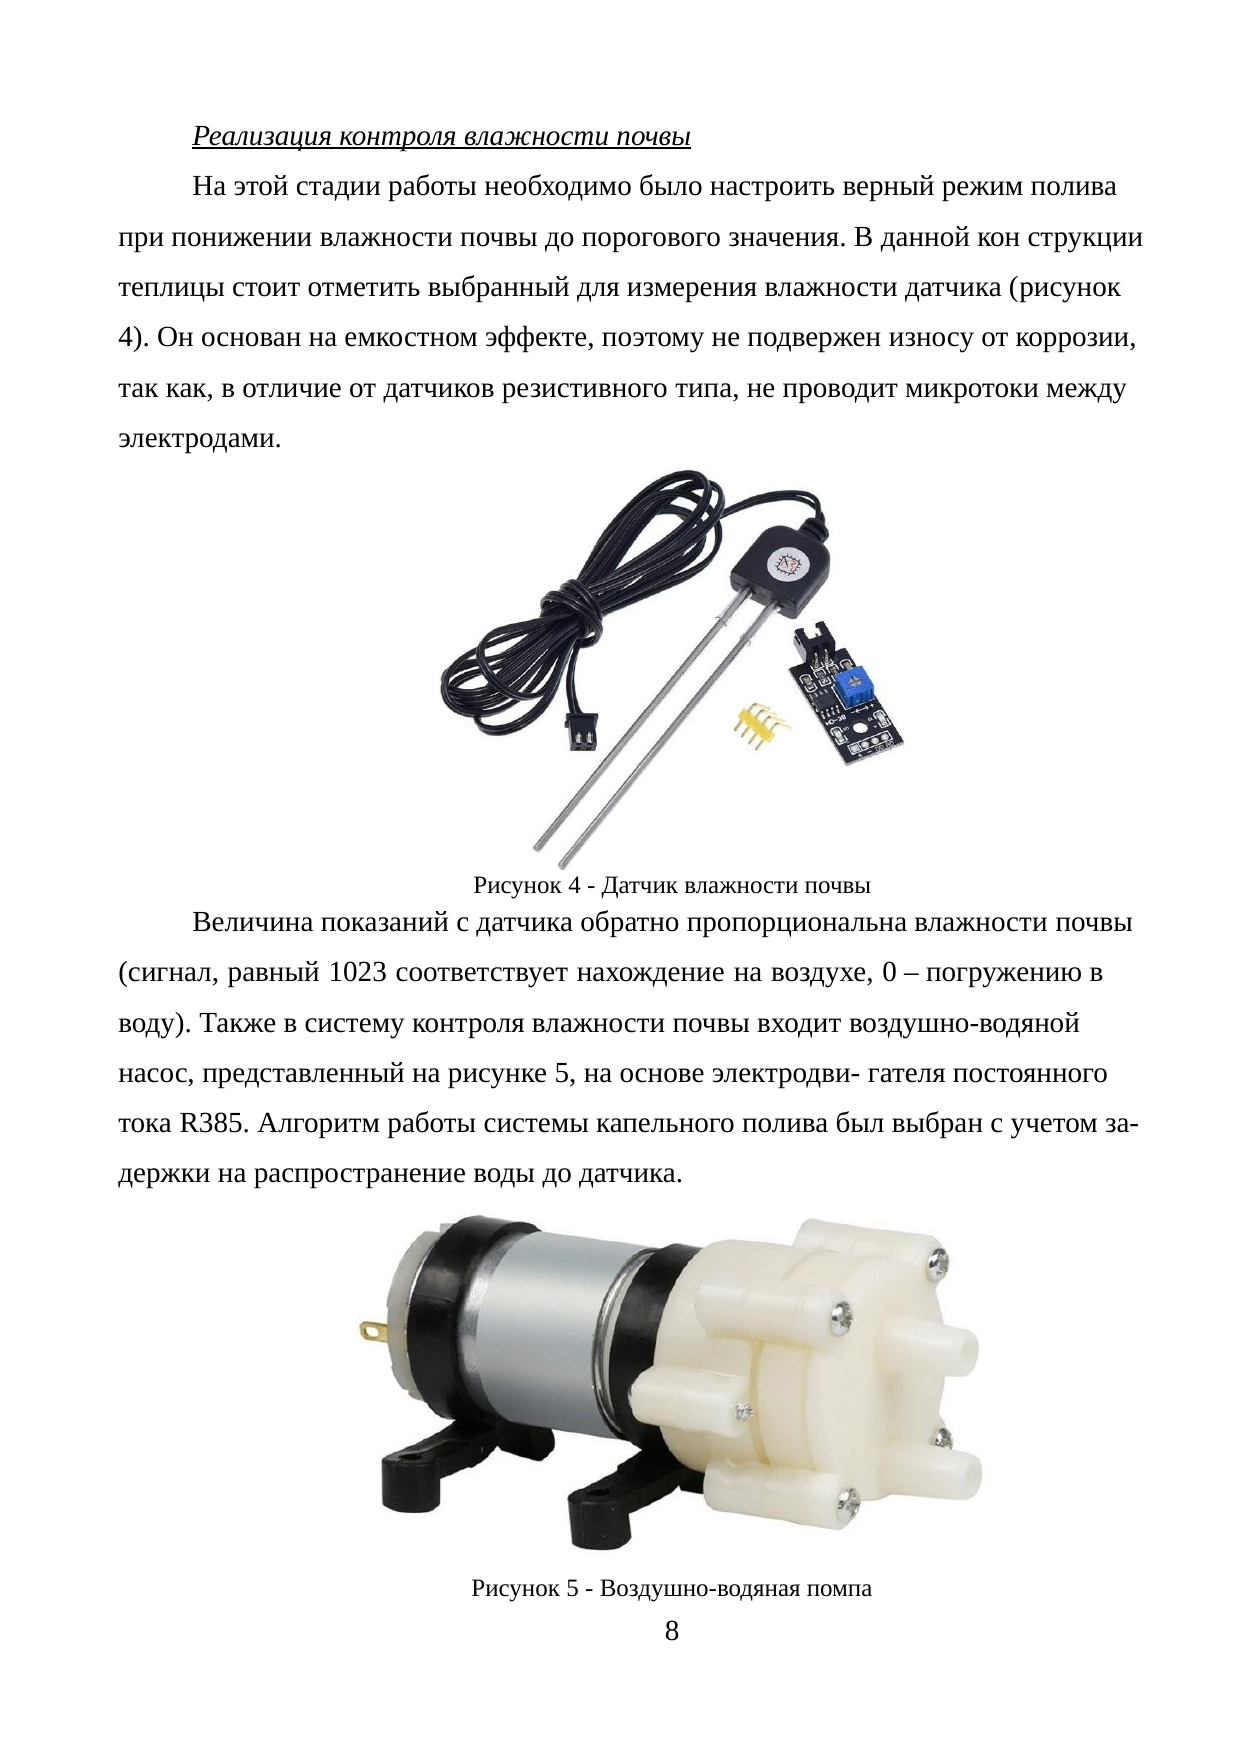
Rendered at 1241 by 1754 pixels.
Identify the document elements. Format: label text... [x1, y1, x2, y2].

picture [437, 465, 908, 877]
text Реализация контроля влажности почвы [118, 118, 1152, 152]
picture [356, 1206, 988, 1556]
text Рисунок 5 - Воздушно-водяная помпа [118, 1573, 1152, 1601]
text На этой стадии работы необходимо было настроить верный режим полива при понижении влажности почвы до порогового значения. В данной кон струкции теплицы стоит отметить выбранный для измерения влажности датчика (рисунок 4). Он основан на емкостном эффекте, поэтому не подвержен износу от коррозии, так как, в отличие от датчиков резистивного типа, не проводит микротоки между электродами. [118, 168, 1152, 453]
